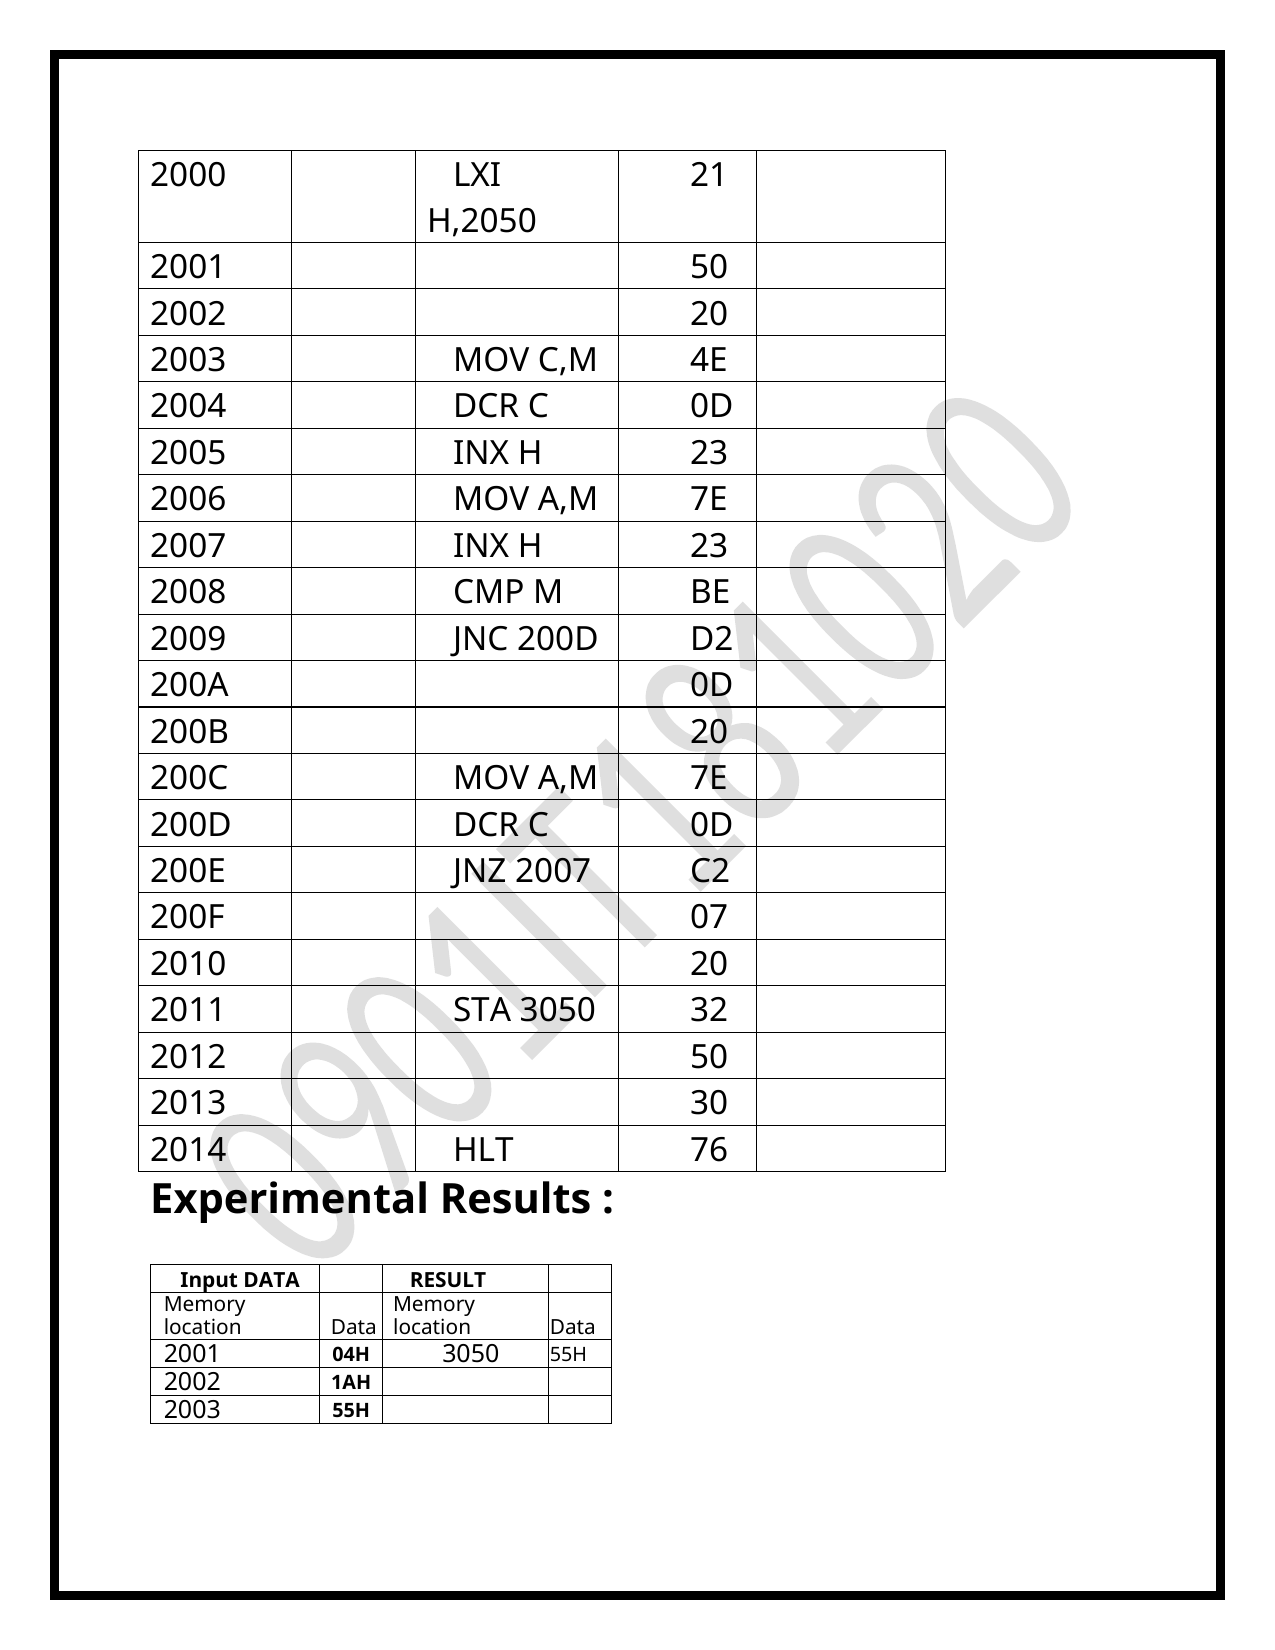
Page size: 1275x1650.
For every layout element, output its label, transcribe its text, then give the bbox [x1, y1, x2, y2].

table_header [320, 1265, 382, 1292]
table_cell 2002 [139, 289, 291, 335]
table_cell 2006 [139, 475, 291, 521]
table_cell [757, 940, 945, 985]
table_cell 2012 [139, 1033, 291, 1078]
table_cell 200D [139, 800, 291, 846]
table_cell [416, 1079, 618, 1124]
table_cell 07 [619, 893, 756, 939]
table_cell [292, 1126, 415, 1171]
text Experimental Results : [206, 1195, 1125, 1218]
table_cell 200C [139, 754, 291, 799]
table_cell [757, 243, 945, 288]
table_header RESULT [383, 1265, 548, 1292]
table_cell DCR C [416, 800, 618, 846]
table_cell [292, 754, 415, 799]
table_cell 2003 [139, 336, 291, 381]
table_cell [416, 1033, 618, 1078]
table_cell [757, 1126, 945, 1171]
table_cell [292, 243, 415, 288]
table_cell INX H [416, 429, 618, 474]
table_cell [757, 708, 945, 753]
table_cell [757, 615, 945, 660]
table_cell Memory location [151, 1293, 319, 1339]
table_cell [416, 289, 618, 335]
table_cell [757, 661, 945, 706]
table_cell [292, 1033, 415, 1078]
table_cell 2003 [151, 1396, 319, 1423]
table_cell 2009 [139, 615, 291, 660]
table_cell [383, 1396, 548, 1423]
table_cell [757, 893, 945, 939]
table_cell [416, 940, 618, 985]
table_cell [292, 568, 415, 613]
table_cell Data [320, 1293, 382, 1339]
table_cell [292, 1079, 415, 1124]
table_cell [292, 800, 415, 846]
table_cell [292, 289, 415, 335]
table_cell 2014 [139, 1126, 291, 1171]
table_cell INX H [416, 522, 618, 567]
table_cell MOV A,M [416, 475, 618, 521]
table_cell 0D [619, 382, 756, 428]
table_cell 2007 [139, 522, 291, 567]
table_cell [292, 986, 415, 1032]
table_cell [757, 1079, 945, 1124]
table_cell STA 3050 [416, 986, 618, 1032]
table_cell LXI H,2050 [416, 151, 618, 242]
table_cell 0D [619, 800, 756, 846]
table_cell DCR C [416, 382, 618, 428]
table_cell [292, 893, 415, 939]
table_cell 2000 [139, 151, 291, 242]
table_cell [292, 940, 415, 985]
table_cell 4E [619, 336, 756, 381]
table_cell Memory location [383, 1293, 548, 1339]
table_cell [757, 754, 945, 799]
table_cell 2001 [139, 243, 291, 288]
table_cell 23 [619, 429, 756, 474]
table_cell MOV A,M [416, 754, 618, 799]
table_cell [757, 847, 945, 892]
table_header [549, 1265, 611, 1292]
table_cell 55H [320, 1396, 382, 1423]
table_cell [416, 661, 618, 706]
table_cell 50 [619, 243, 756, 288]
table_cell 2005 [139, 429, 291, 474]
table_cell [549, 1396, 611, 1423]
table_cell [292, 336, 415, 381]
table_cell 200F [139, 893, 291, 939]
table_cell [757, 800, 945, 846]
table_cell JNC 200D [416, 615, 618, 660]
table_cell [757, 568, 945, 613]
table_cell 04H [320, 1340, 382, 1367]
table_cell [757, 522, 945, 567]
table_cell 200E [139, 847, 291, 892]
table_cell [292, 151, 415, 242]
table_cell 200A [139, 661, 291, 706]
table_cell 20 [619, 289, 756, 335]
table_cell [292, 522, 415, 567]
table_cell CMP M [416, 568, 618, 613]
table_cell 50 [619, 1033, 756, 1078]
table_cell [292, 615, 415, 660]
table_cell 2001 [151, 1340, 319, 1367]
table_cell 76 [619, 1126, 756, 1171]
table_cell 0D [619, 661, 756, 706]
table_cell 55H [549, 1340, 611, 1367]
table_cell [292, 382, 415, 428]
table_cell [416, 708, 618, 753]
table_cell 20 [619, 940, 756, 985]
table_cell 23 [619, 522, 756, 567]
table_cell 7E [619, 475, 756, 521]
table_cell D2 [619, 615, 756, 660]
table_cell [292, 847, 415, 892]
table_cell [292, 661, 415, 706]
table_cell [757, 336, 945, 381]
table_cell 2002 [151, 1368, 319, 1395]
table_cell [757, 475, 945, 521]
table_cell [549, 1368, 611, 1395]
table_cell [416, 243, 618, 288]
table_cell [757, 986, 945, 1032]
table_cell 2004 [139, 382, 291, 428]
table_cell [757, 1033, 945, 1078]
table_cell [292, 429, 415, 474]
table_cell [416, 893, 618, 939]
table_cell 2010 [139, 940, 291, 985]
table_cell [757, 429, 945, 474]
table_cell 2008 [139, 568, 291, 613]
table_cell BE [619, 568, 756, 613]
table_cell 30 [619, 1079, 756, 1124]
table_cell 200B [139, 708, 291, 753]
table_cell 32 [619, 986, 756, 1032]
table_header Input DATA [151, 1265, 319, 1292]
table_cell 2013 [139, 1079, 291, 1124]
table_cell [383, 1368, 548, 1395]
table_cell [292, 708, 415, 753]
table_cell HLT [416, 1126, 618, 1171]
table_cell [757, 289, 945, 335]
table_cell [757, 382, 945, 428]
table_cell 7E [619, 754, 756, 799]
table_cell Data [549, 1293, 611, 1339]
table_cell 20 [619, 708, 756, 753]
table_cell 21 [619, 151, 756, 242]
table_cell MOV C,M [416, 336, 618, 381]
table_cell C2 [619, 847, 756, 892]
table_cell 3050 [383, 1340, 548, 1367]
table_cell [292, 475, 415, 521]
table_cell [757, 151, 945, 242]
table_cell 1AH [320, 1368, 382, 1395]
table_cell 2011 [139, 986, 291, 1032]
table_cell JNZ 2007 [416, 847, 618, 892]
